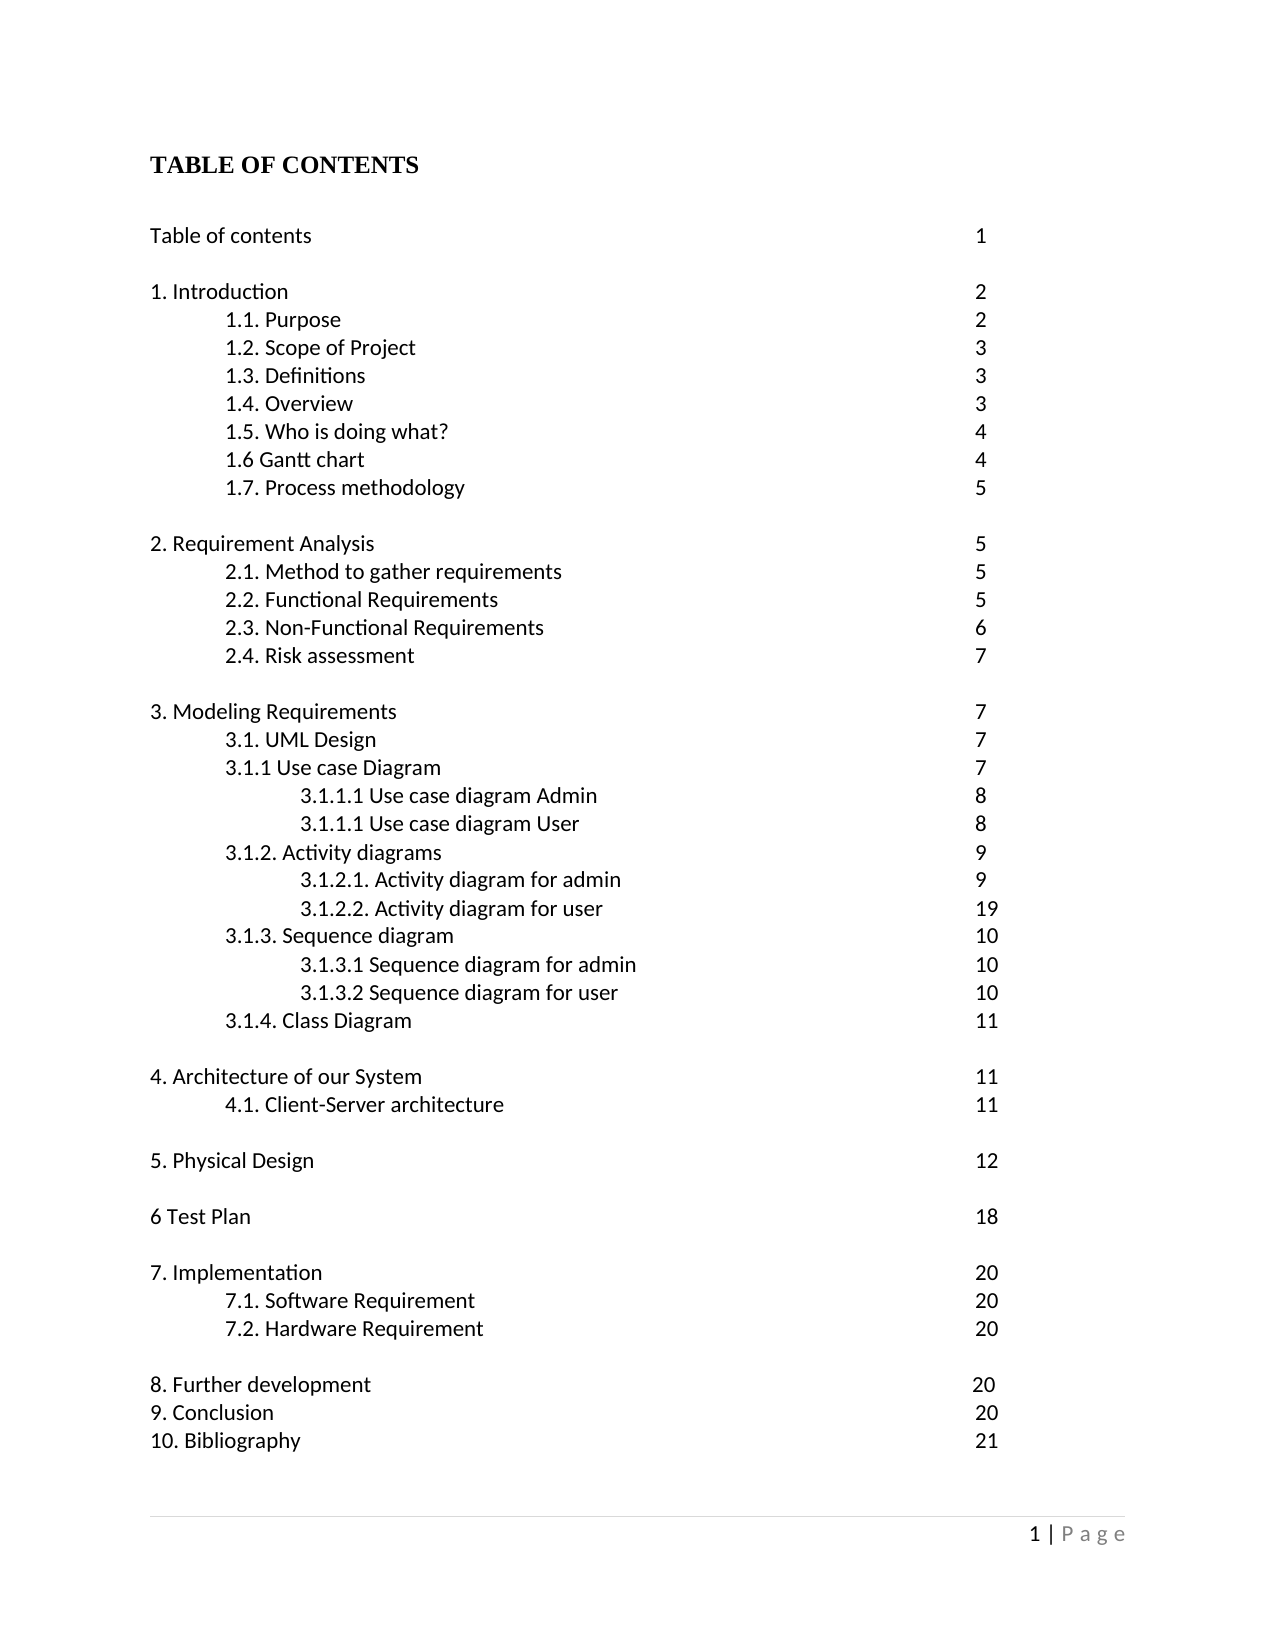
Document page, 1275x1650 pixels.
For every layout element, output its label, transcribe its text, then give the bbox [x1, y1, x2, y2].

text 2.4. Risk assessment 7 [150, 641, 1125, 669]
text 4.1. Client-Server architecture 11 [150, 1090, 1125, 1118]
text 1. Introduction 2 [150, 277, 1125, 305]
text 2.1. Method to gather requirements 5 [150, 557, 1125, 585]
text 1.2. Scope of Project 3 [150, 333, 1125, 361]
text 6 Test Plan 18 [150, 1202, 1125, 1230]
text 3.1.2. Activity diagrams 9 [225, 838, 1125, 866]
text 3.1.3.2 Sequence diagram for user 10 [225, 978, 1125, 1006]
text 3.1.1 Use case Diagram 7 [150, 753, 1125, 782]
text 1.5. Who is doing what? 4 [150, 417, 1125, 445]
text 9. Conclusion 20 [150, 1398, 1125, 1426]
text 3.1.1.1 Use case diagram Admin 8 [225, 782, 1125, 809]
text 7. Implementation 20 [150, 1258, 1125, 1286]
text 3. Modeling Requirements 7 [150, 697, 1125, 726]
text TABLE OF CONTENTS [150, 150, 1125, 179]
text 3.1.3.1 Sequence diagram for admin 10 [225, 950, 1125, 978]
text Table of contents 1 [150, 221, 1125, 249]
text 4. Architecture of our System 11 [150, 1062, 1125, 1090]
text 7.2. Hardware Requirement 20 [150, 1314, 1125, 1342]
text 3.1.2.2. Activity diagram for user 19 [225, 894, 1125, 922]
text 1.6 Gantt chart 4 [150, 445, 1125, 473]
text 1.7. Process methodology 5 [150, 473, 1125, 501]
text 2.3. Non-Functional Requirements 6 [150, 613, 1125, 641]
text 3.1. UML Design 7 [150, 726, 1125, 753]
text 1.1. Purpose 2 [150, 305, 1125, 333]
text 2. Requirement Analysis 5 [150, 529, 1125, 557]
text 3.1.3. Sequence diagram 10 [150, 922, 1125, 950]
text 7.1. Software Requirement 20 [150, 1286, 1125, 1314]
text 5. Physical Design 12 [150, 1146, 1125, 1174]
text 1.3. Definitions 3 [150, 361, 1125, 389]
text 2.2. Functional Requirements 5 [150, 585, 1125, 613]
text 3.1.2.1. Activity diagram for admin 9 [225, 866, 1125, 894]
text 8. Further development 20 [150, 1370, 1125, 1398]
text 1.4. Overview 3 [150, 389, 1125, 417]
text 10. Bibliography 21 [150, 1426, 1125, 1454]
text 3.1.1.1 Use case diagram User 8 [225, 809, 1125, 838]
text 3.1.4. Class Diagram 11 [150, 1006, 1125, 1034]
